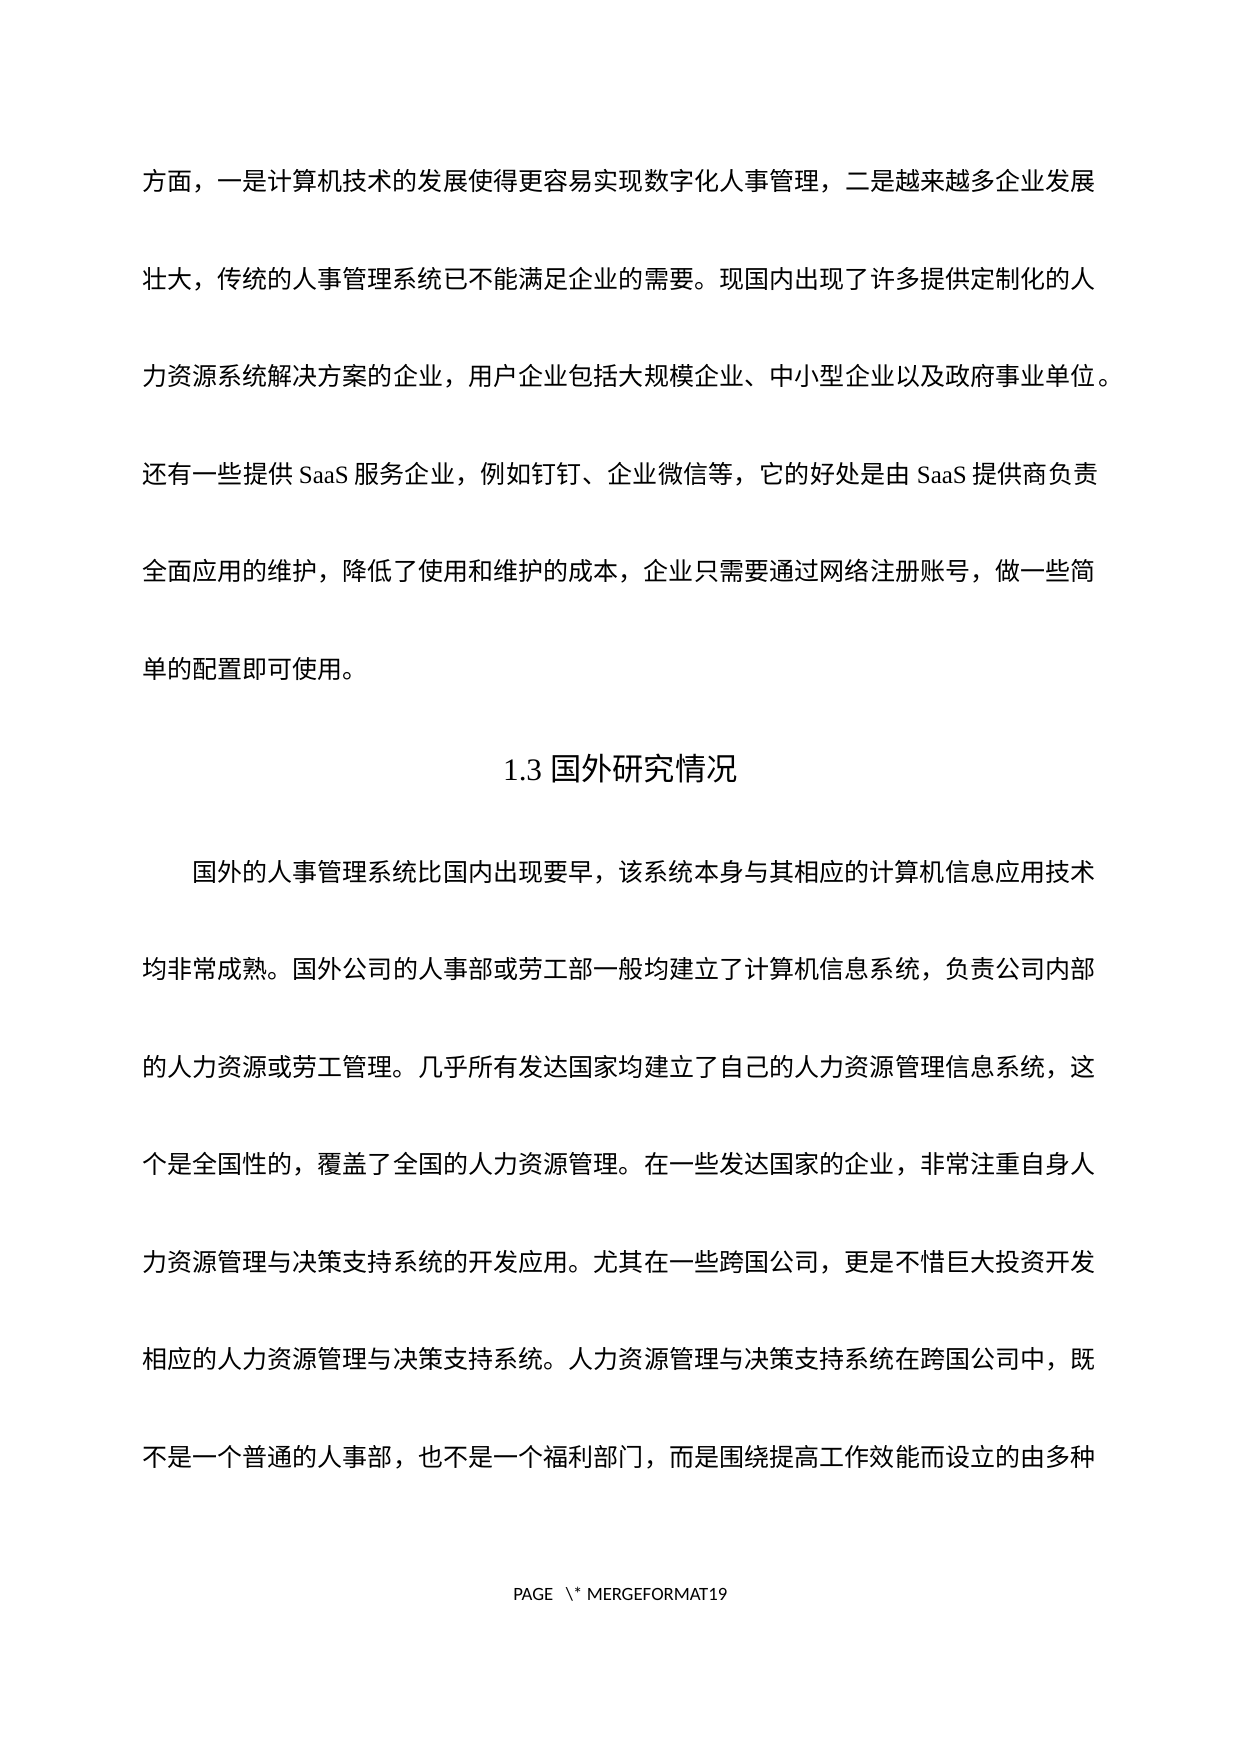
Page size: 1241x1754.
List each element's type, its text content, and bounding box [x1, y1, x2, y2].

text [142, 838, 1098, 1488]
text 1.3 国外研究情况 [142, 734, 1098, 799]
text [142, 147, 1098, 700]
